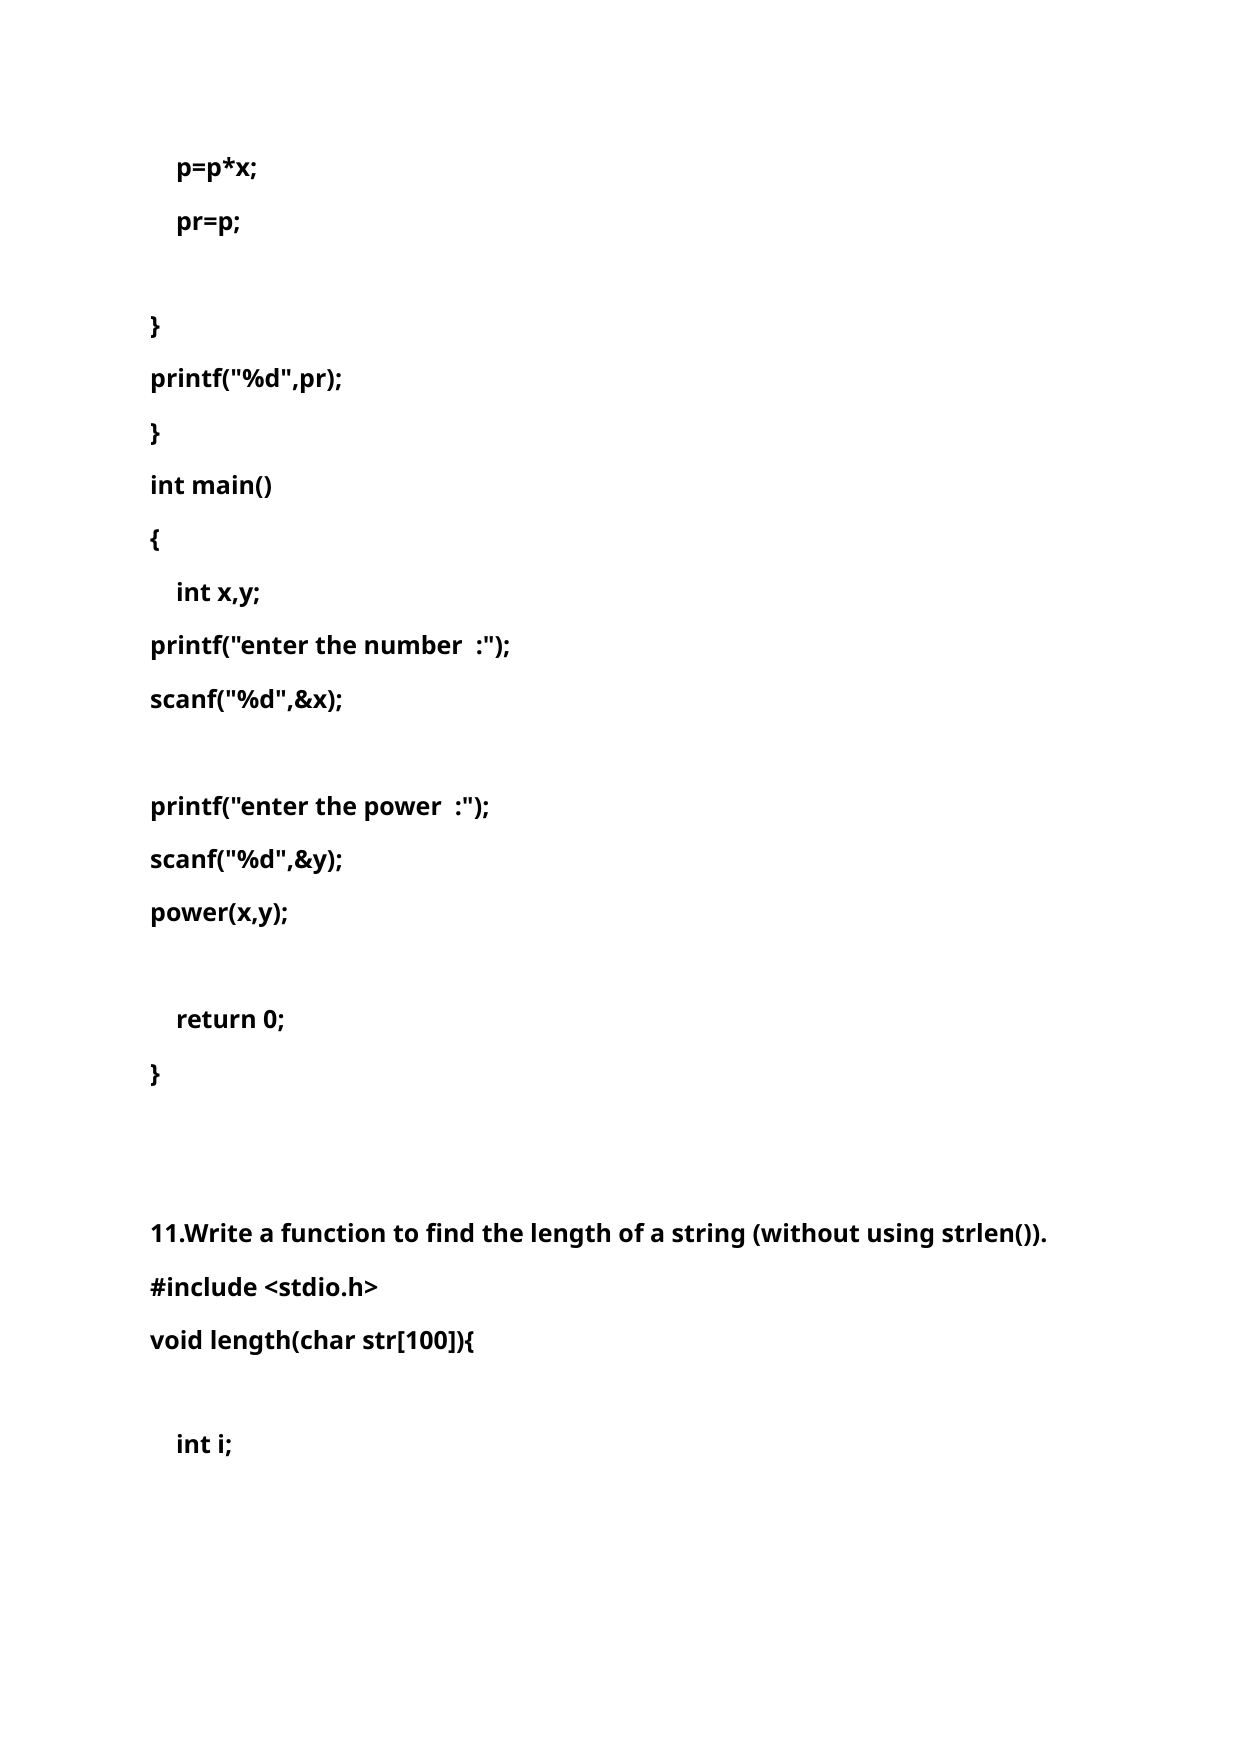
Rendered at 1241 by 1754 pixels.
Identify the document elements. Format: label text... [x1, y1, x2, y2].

text int x,y; [150, 574, 1090, 608]
text } [150, 414, 1090, 448]
text int main() [150, 468, 1090, 502]
text return 0; [150, 1002, 1090, 1036]
text { [150, 521, 1090, 555]
text pr=p; [150, 203, 1090, 237]
text void length(char str[100]){ [150, 1323, 1090, 1357]
text #include <stdio.h> [150, 1269, 1090, 1303]
text printf("%d",pr); [150, 361, 1090, 395]
text scanf("%d",&x); [150, 681, 1090, 715]
text int i; [150, 1426, 1090, 1461]
text printf("enter the number :"); [150, 628, 1090, 662]
text scanf("%d",&y); [150, 842, 1090, 876]
text p=p*x; [150, 150, 1090, 184]
text printf("enter the power :"); [150, 788, 1090, 822]
text power(x,y); [150, 895, 1090, 929]
text 11.Write a function to find the length of a string (without using strlen()). [150, 1216, 1090, 1250]
text } [150, 1055, 1090, 1089]
text } [150, 307, 1090, 341]
